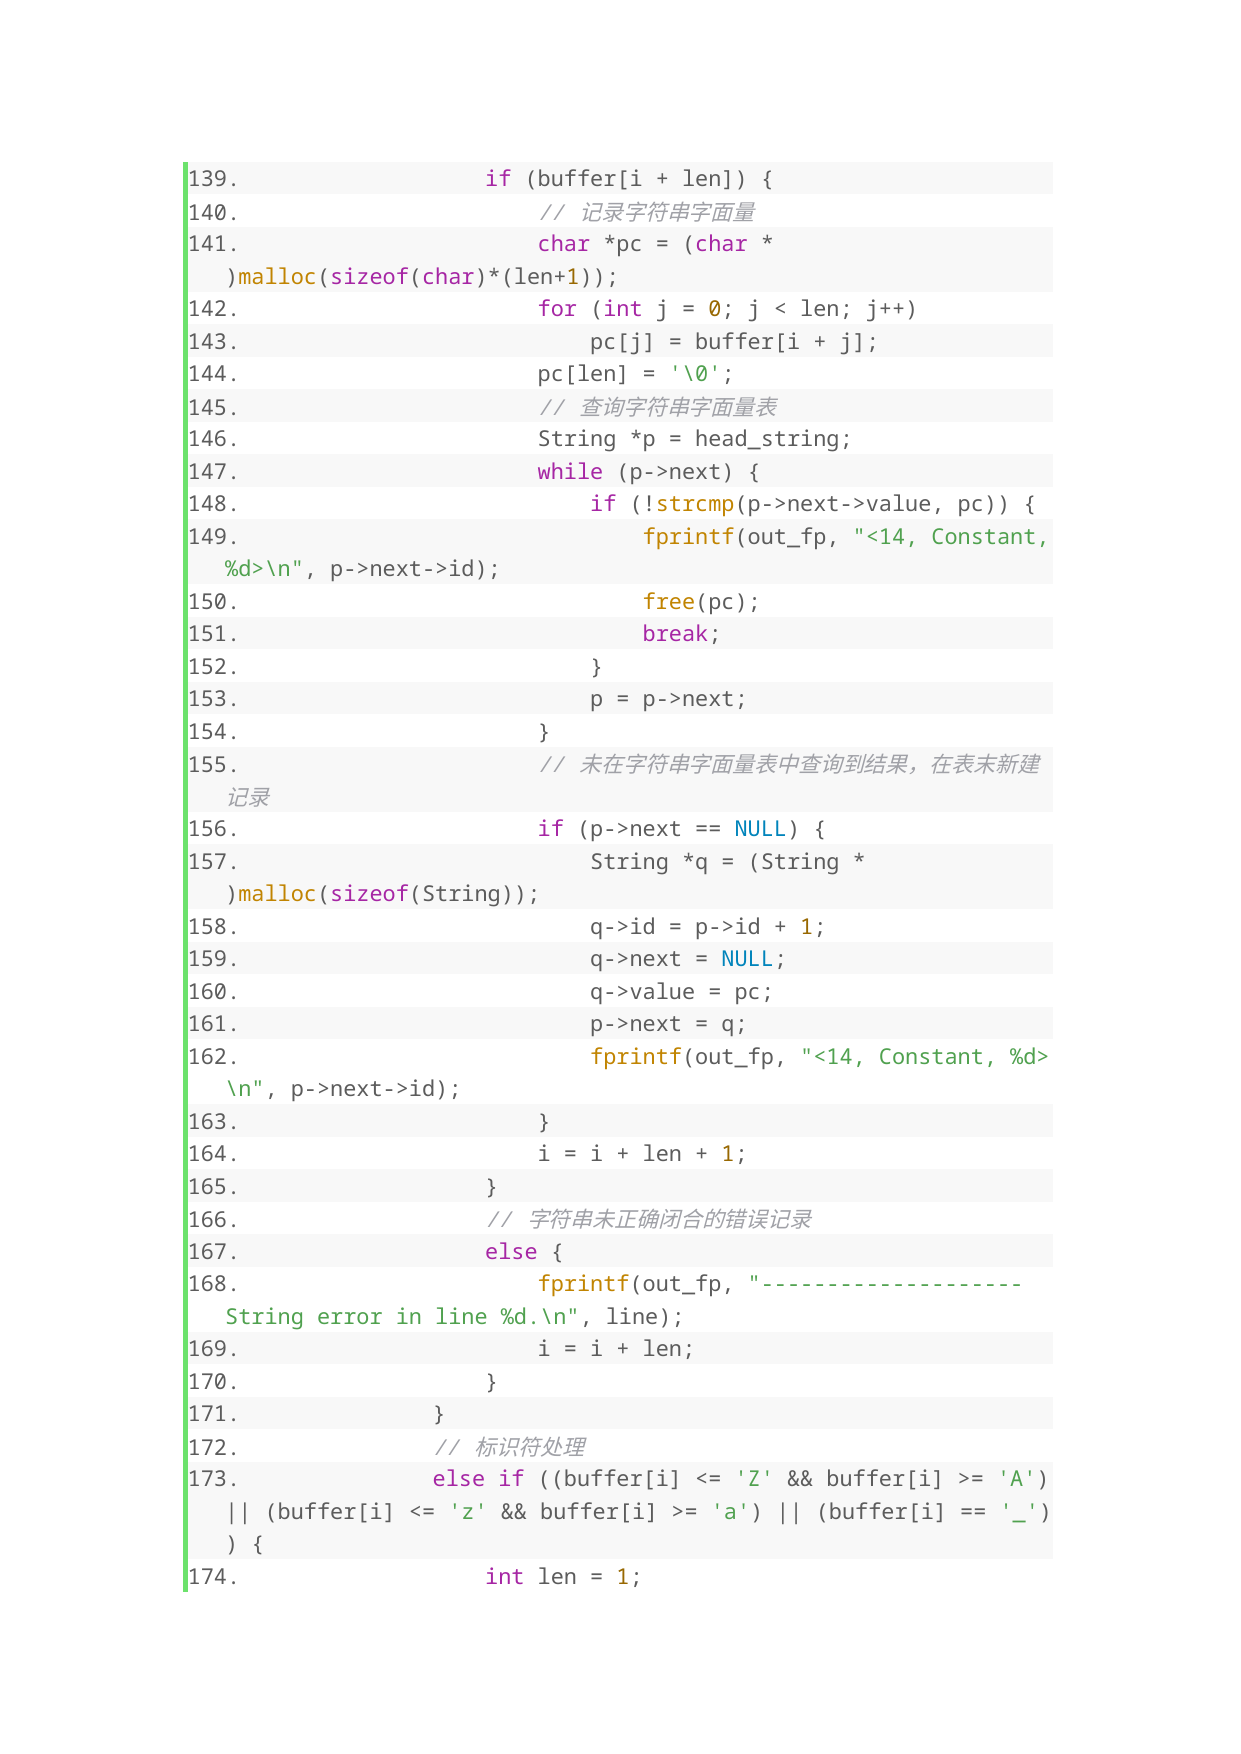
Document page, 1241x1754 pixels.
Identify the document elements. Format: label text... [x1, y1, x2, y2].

list } [188, 714, 1053, 747]
list int len = 1; [188, 1559, 1053, 1592]
list if (!strcmp(p->next->value, pc)) { [188, 487, 1053, 519]
list i = i + len + 1; [188, 1137, 1053, 1169]
list } [188, 1104, 1053, 1137]
list if (p->next == NULL) { [188, 812, 1053, 844]
list // 字符串未正确闭合的错误记录 [188, 1202, 1053, 1234]
list while (p->next) { [188, 454, 1053, 487]
list fprintf(out_fp, "--------------------String error in line %d.\n", line); [188, 1267, 1053, 1332]
list p->next = q; [188, 1007, 1053, 1039]
list String *p = head_string; [188, 422, 1053, 454]
list if (buffer[i + len]) { [188, 162, 1053, 194]
list // 标识符处理 [188, 1429, 1053, 1462]
list char *pc = (char *)malloc(sizeof(char)*(len+1)); [188, 227, 1053, 292]
list } [188, 1364, 1053, 1397]
list } [188, 649, 1053, 682]
list p = p->next; [188, 682, 1053, 714]
list // 未在字符串字面量表中查询到结果，在表末新建记录 [188, 747, 1053, 812]
list pc[len] = '\0'; [188, 357, 1053, 389]
list i = i + len; [188, 1332, 1053, 1364]
list // 查询字符串字面量表 [188, 389, 1053, 422]
list } [188, 1169, 1053, 1202]
list else { [188, 1234, 1053, 1267]
list fprintf(out_fp, "<14, Constant, %d>\n", p->next->id); [188, 519, 1053, 584]
list q->next = NULL; [188, 942, 1053, 974]
list } [188, 1397, 1053, 1429]
list String *q = (String *)malloc(sizeof(String)); [188, 844, 1053, 909]
list pc[j] = buffer[i + j]; [188, 324, 1053, 357]
list free(pc); [188, 584, 1053, 617]
list q->value = pc; [188, 974, 1053, 1007]
list q->id = p->id + 1; [188, 909, 1053, 942]
list break; [188, 617, 1053, 649]
list // 记录字符串字面量 [188, 194, 1053, 227]
list for (int j = 0; j < len; j++) [188, 292, 1053, 324]
list else if ((buffer[i] <= 'Z' && buffer[i] >= 'A') || (buffer[i] <= 'z' && buffer[i] >= 'a') || (buffer[i] == '_')) { [188, 1462, 1053, 1559]
list fprintf(out_fp, "<14, Constant, %d>\n", p->next->id); [188, 1039, 1053, 1104]
